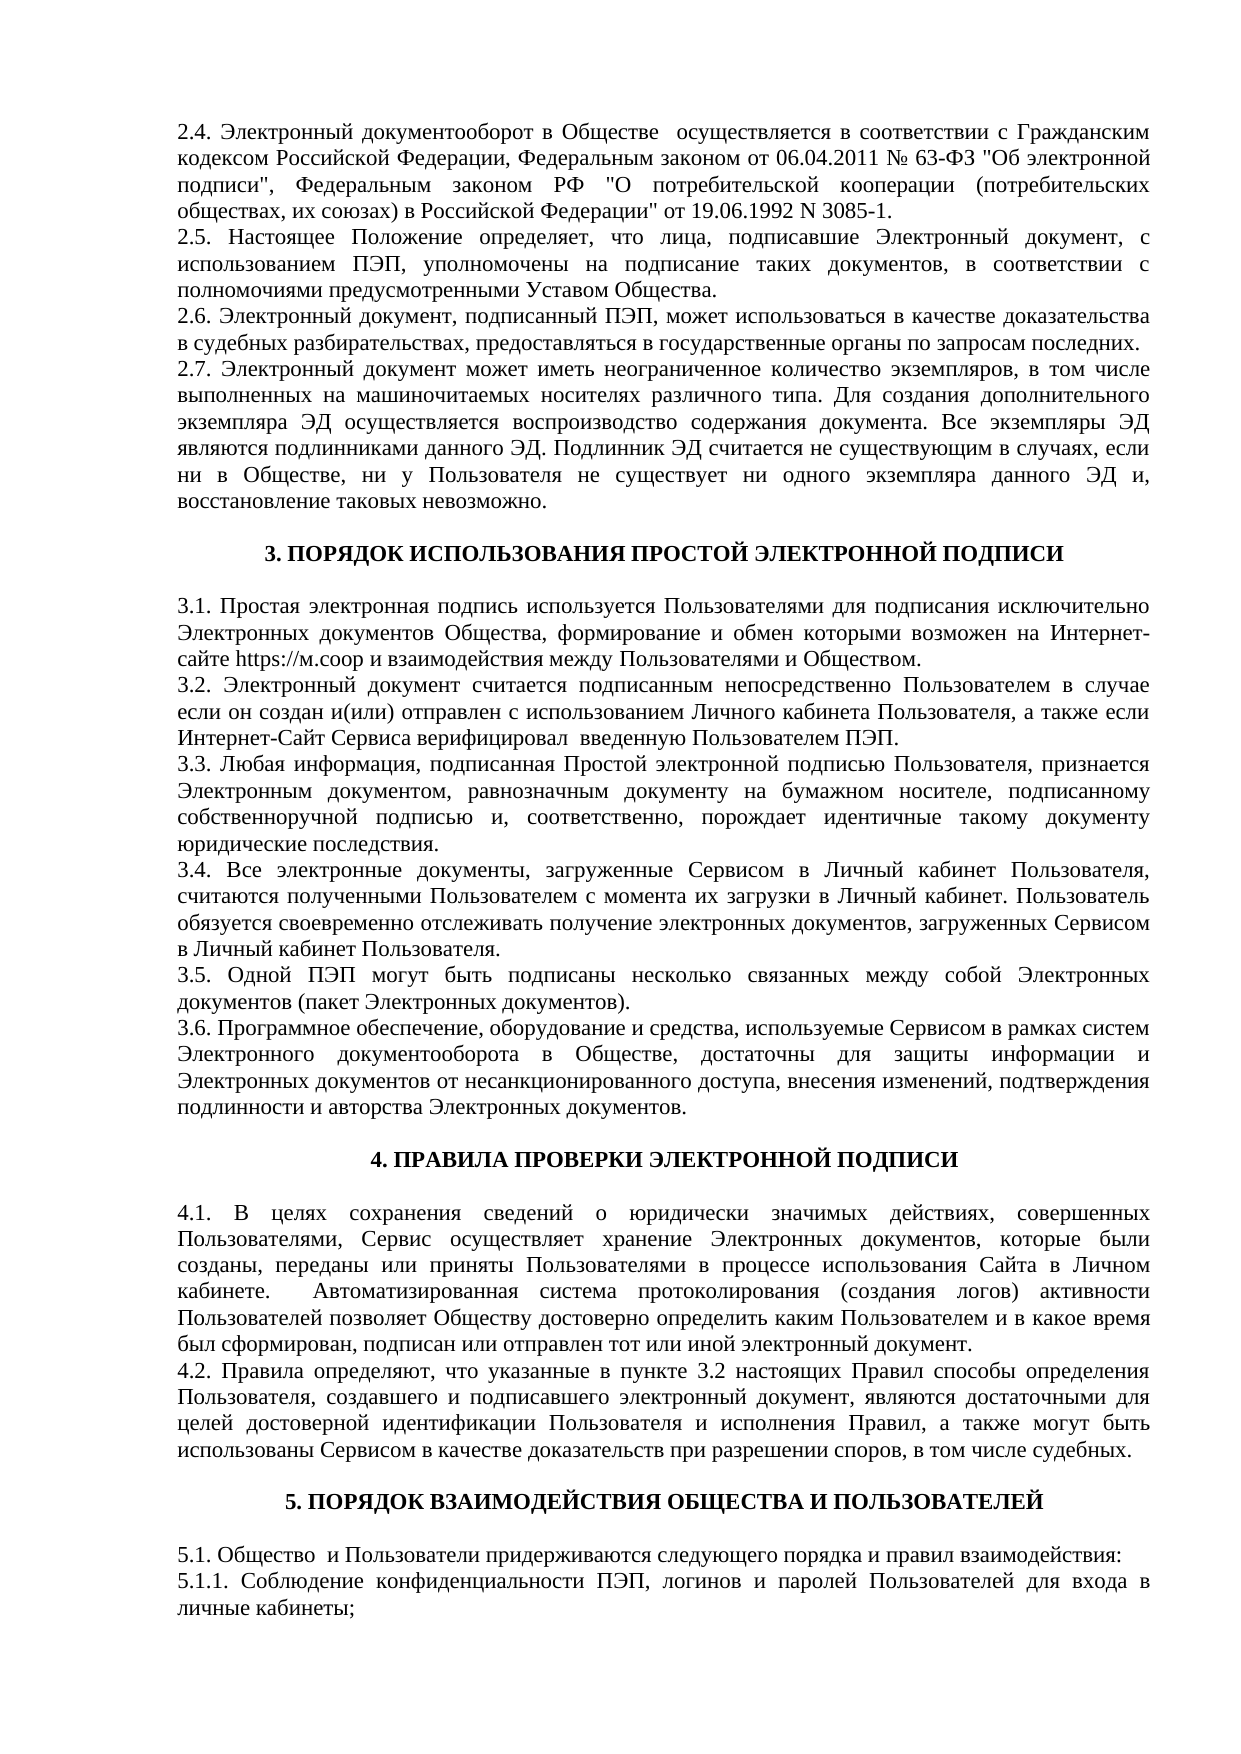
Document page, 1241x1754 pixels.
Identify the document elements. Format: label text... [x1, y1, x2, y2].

text 4. ПРАВИЛА ПРОВЕРКИ ЭЛЕКТРОННОЙ ПОДПИСИ [177, 1146, 1152, 1172]
text 2.7. Электронный документ может иметь неограниченное количество экземпляров, в том числе выполненных на машиночитаемых носителях различного типа. Для создания дополнительного экземпляра ЭД осуществляется воспроизводство содержания документа. Все экземпляры ЭД являются подлинниками данного ЭД. Подлинник ЭД считается не существующим в случаях, если ни в Обществе, ни у Пользователя не существует ни одного экземпляра данного ЭД и, восстановление таковых невозможно. [177, 355, 1152, 513]
text 3.5. Одной ПЭП могут быть подписаны несколько связанных между собой Электронных документов (пакет Электронных документов). [177, 961, 1152, 1014]
text 3.6. Программное обеспечение, оборудование и средства, используемые Сервисом в рамках систем Электронного документооборота в Обществе, достаточны для защиты информации и Электронных документов от несанкционированного доступа, внесения изменений, подтверждения подлинности и авторства Электронных документов. [177, 1014, 1152, 1119]
text 3.2. Электронный документ считается подписанным непосредственно Пользователем в случае если он создан и(или) отправлен с использованием Личного кабинета Пользователя, а также если Интернет-Сайт Сервиса верифицировал введенную Пользователем ПЭП. [177, 671, 1152, 751]
text 5.1.1. Соблюдение конфиденциальности ПЭП, логинов и паролей Пользователей для входа в личные кабинеты; [177, 1567, 1152, 1620]
text 5. ПОРЯДОК ВЗАИМОДЕЙСТВИЯ ОБЩЕСТВА И ПОЛЬЗОВАТЕЛЕЙ [177, 1488, 1152, 1515]
text 2.4. Электронный документооборот в Обществе осуществляется в соответствии с Гражданским кодексом Российской Федерации, Федеральным законом от 06.04.2011 № 63-ФЗ "Об электронной подписи", Федеральным законом РФ "О потребительской кооперации (потребительских обществах, их союзах) в Российской Федерации" от 19.06.1992 N 3085-1. [177, 118, 1152, 223]
text 4.1. В целях сохранения сведений о юридически значимых действиях, совершенных Пользователями, Сервис осуществляет хранение Электронных документов, которые были созданы, переданы или приняты Пользователями в процессе использования Сайта в Личном кабинете. Автоматизированная система протоколирования (создания логов) активности Пользователей позволяет Обществу достоверно определить каким Пользователем и в какое время был сформирован, подписан или отправлен тот или иной электронный документ. [177, 1198, 1152, 1357]
text 3.3. Любая информация, подписанная Простой электронной подписью Пользователя, признается Электронным документом, равнозначным документу на бумажном носителе, подписанному собственноручной подписью и, соответственно, порождает идентичные такому документу юридические последствия. [177, 751, 1152, 856]
text 2.5. Настоящее Положение определяет, что лица, подписавшие Электронный документ, с использованием ПЭП, уполномочены на подписание таких документов, в соответствии с полномочиями предусмотренными Уставом Общества. [177, 223, 1152, 302]
text 4.2. Правила определяют, что указанные в пункте 3.2 настоящих Правил способы определения Пользователя, создавшего и подписавшего электронный документ, являются достаточными для целей достоверной идентификации Пользователя и исполнения Правил, а также могут быть использованы Сервисом в качестве доказательств при разрешении споров, в том числе судебных. [177, 1357, 1152, 1462]
text 3.4. Все электронные документы, загруженные Сервисом в Личный кабинет Пользователя, считаются полученными Пользователем с момента их загрузки в Личный кабинет. Пользователь обязуется своевременно отслеживать получение электронных документов, загруженных Сервисом в Личный кабинет Пользователя. [177, 856, 1152, 961]
text 5.1. Общество и Пользователи придерживаются следующего порядка и правил взаимодействия: [177, 1541, 1152, 1567]
text 2.6. Электронный документ, подписанный ПЭП, может использоваться в качестве доказательства в судебных разбирательствах, предоставляться в государственные органы по запросам последних. [177, 302, 1152, 355]
text 3.1. Простая электронная подпись используется Пользователями для подписания исключительно Электронных документов Общества, формирование и обмен которыми возможен на Интернет-сайте https://м.coop и взаимодействия между Пользователями и Обществом. [177, 592, 1152, 671]
text 3. ПОРЯДОК ИСПОЛЬЗОВАНИЯ ПРОСТОЙ ЭЛЕКТРОННОЙ ПОДПИСИ [177, 540, 1152, 566]
